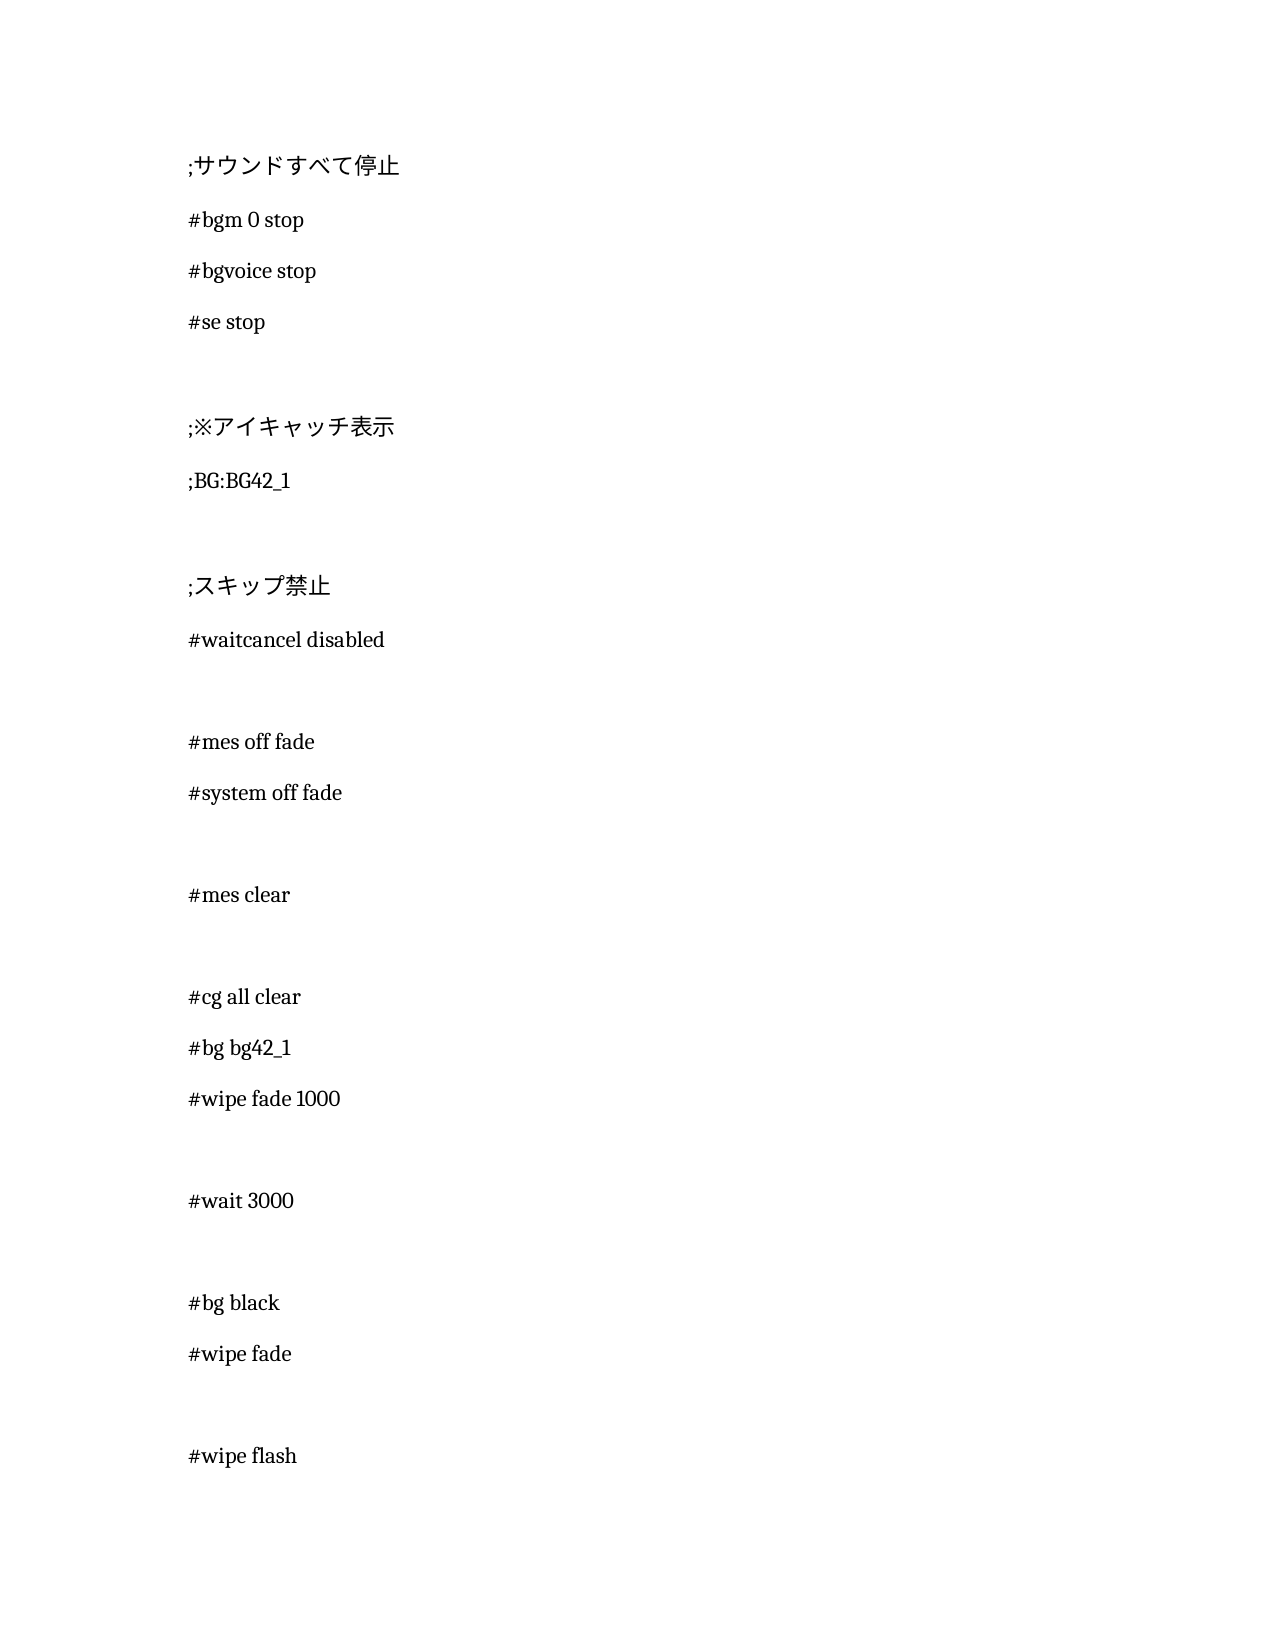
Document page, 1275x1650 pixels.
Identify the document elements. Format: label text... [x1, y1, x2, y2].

text ;スキップ禁止 [187, 570, 1087, 601]
text #system off fade [187, 780, 1087, 806]
text ;※アイキャッチ表示 [187, 411, 1087, 442]
text #waitcancel disabled [187, 627, 1087, 653]
text #cg all clear [187, 984, 1087, 1010]
text #bgvoice stop [187, 258, 1087, 284]
text #mes clear [187, 882, 1087, 908]
text ;サウンドすべて停止 [187, 150, 1087, 181]
text #wait 3000 [187, 1188, 1087, 1214]
text #wipe flash [187, 1443, 1087, 1469]
text #se stop [187, 309, 1087, 335]
text #bg bg42_1 [187, 1035, 1087, 1061]
text #bg black [187, 1290, 1087, 1316]
text #wipe fade [187, 1341, 1087, 1367]
text #wipe fade 1000 [187, 1086, 1087, 1112]
text #mes off fade [187, 729, 1087, 755]
text #bgm 0 stop [187, 207, 1087, 233]
text ;BG:BG42_1 [187, 468, 1087, 494]
